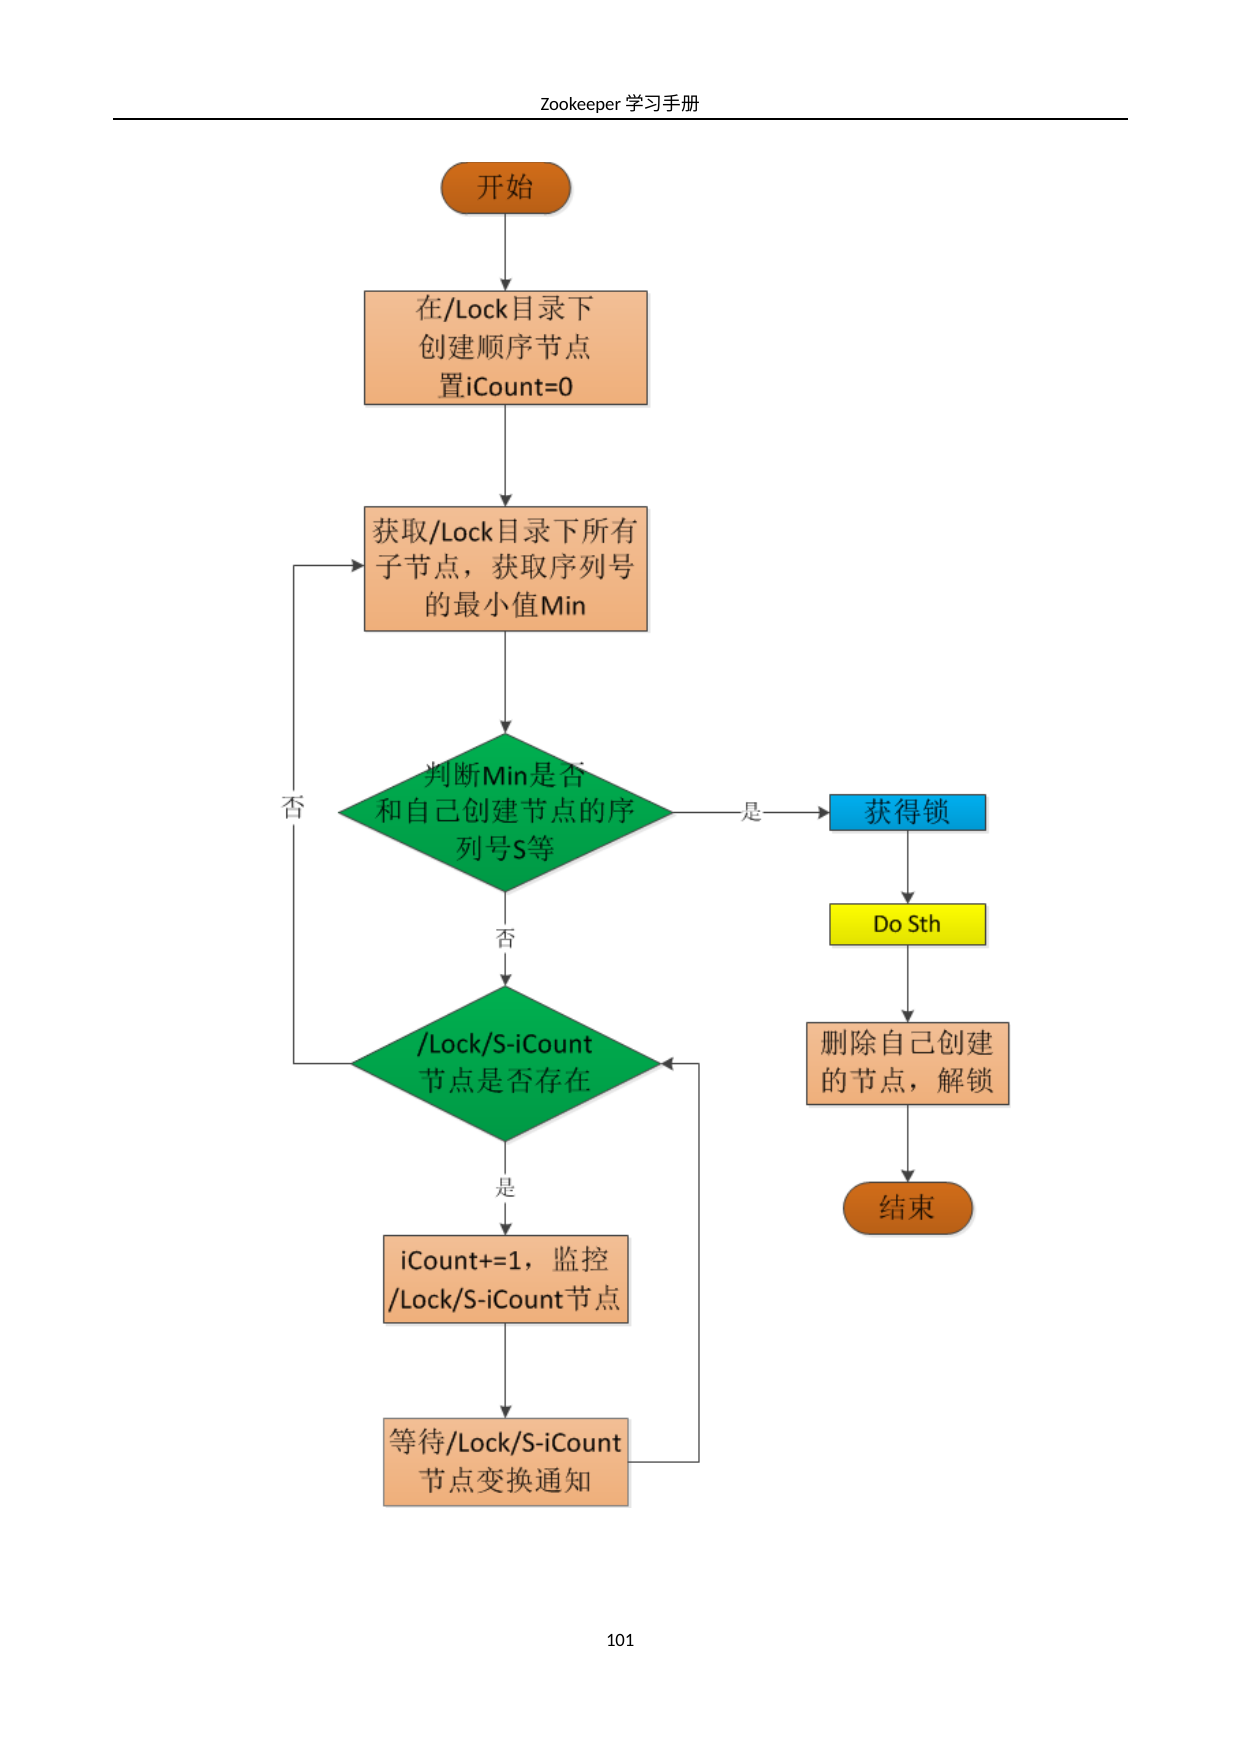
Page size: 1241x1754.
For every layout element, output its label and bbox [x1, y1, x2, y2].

picture [229, 162, 1011, 1508]
